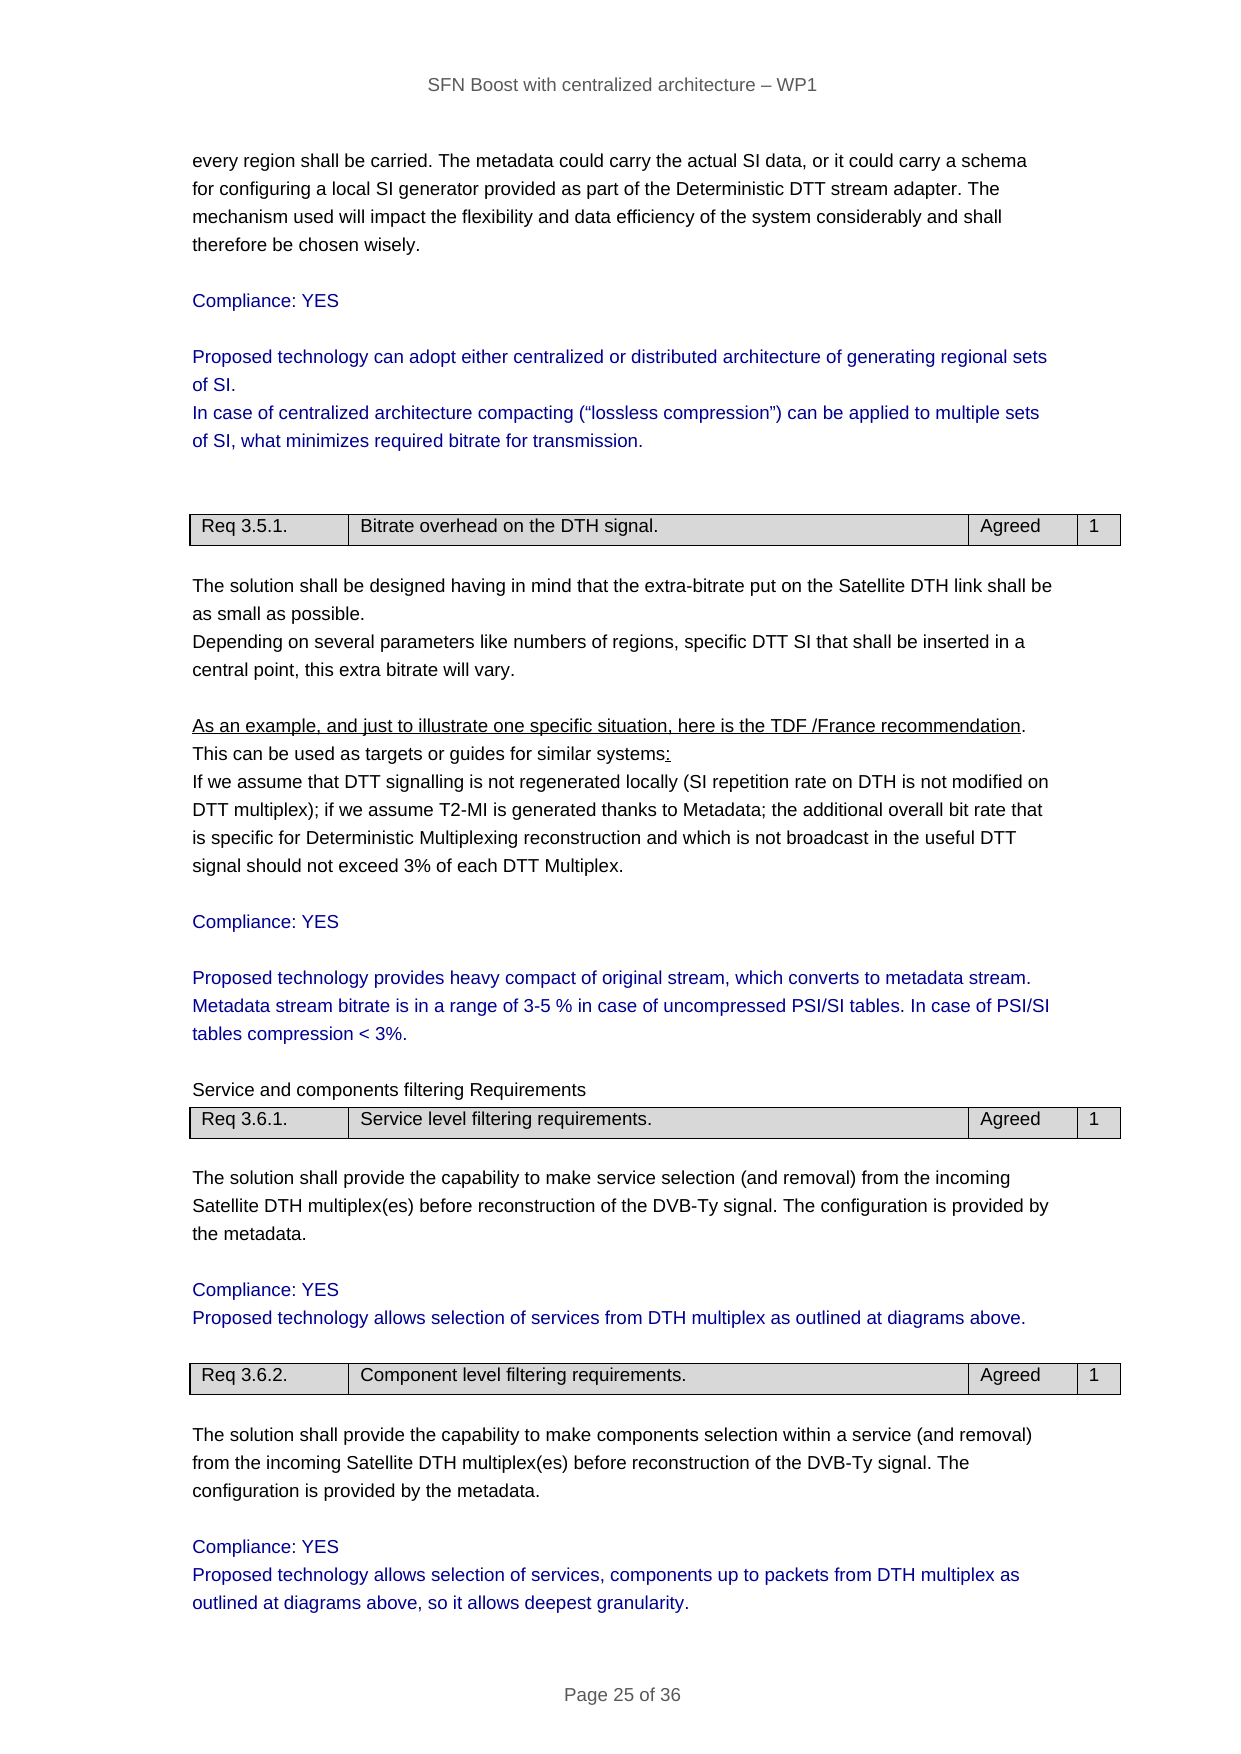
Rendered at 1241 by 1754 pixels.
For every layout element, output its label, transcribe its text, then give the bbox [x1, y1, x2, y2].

text Compliance: YES [192, 1536, 1053, 1557]
table_header 1 [1078, 1364, 1120, 1394]
text Proposed technology allows selection of services, components up to packets from DTH multiplex as outlined at diagrams above, so it allows deepest granularity. [192, 1563, 1053, 1613]
text Depending on several parameters like numbers of regions, specific DTT SI that shall be inserted in a central point, this extra bitrate will vary. [192, 631, 1053, 680]
table_header Agreed [969, 1364, 1077, 1394]
text Proposed technology provides heavy compact of original stream, which converts to metadata stream. Metadata stream bitrate is in a range of 3-5 % in case of uncompressed PSI/SI tables. In case of PSI/SI tables compression < 3%. [192, 967, 1053, 1044]
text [192, 150, 1053, 256]
text Compliance: YES [192, 1279, 1053, 1301]
table_header Agreed [969, 1108, 1077, 1138]
table_header Req 3.6.1. [191, 1108, 348, 1138]
text The solution shall be designed having in mind that the extra-bitrate put on the Satellite DTH link shall be as small as possible. [192, 574, 1053, 624]
table_header 1 [1078, 1108, 1120, 1138]
text Proposed technology allows selection of services from DTH multiplex as outlined at diagrams above. [192, 1307, 1053, 1329]
table_header Component level filtering requirements. [349, 1364, 968, 1394]
text In case of centralized architecture compacting (“lossless compression”) can be applied to multiple sets of SI, what minimizes required bitrate for transmission. [192, 402, 1053, 452]
table_header Req 3.5.1. [191, 515, 348, 545]
table_header Service level filtering requirements. [349, 1108, 968, 1138]
table_header Agreed [969, 515, 1077, 545]
text Compliance: YES [192, 911, 1053, 932]
text As an example, and just to illustrate one specific situation, here is the TDF /France recommendation. This can be used as targets or guides for similar systems: [192, 714, 1053, 764]
text Proposed technology can adopt either centralized or distributed architecture of generating regional sets of SI. [192, 346, 1053, 396]
table_header 1 [1078, 515, 1120, 545]
text The solution shall provide the capability to make components selection within a service (and removal) from the incoming Satellite DTH multiplex(es) before reconstruction of the DVB-Ty signal. The configuration is provided by the metadata. [192, 1423, 1053, 1501]
table_header Req 3.6.2. [191, 1364, 348, 1394]
table_header Bitrate overhead on the DTH signal. [349, 515, 968, 545]
text If we assume that DTT signalling is not regenerated locally (SI repetition rate on DTH is not modified on DTT multiplex); if we assume T2-MI is generated thanks to Metadata; the additional overall bit rate that is specific for Deterministic Multiplexing reconstruction and which is not broadcast in the useful DTT signal should not exceed 3% of each DTT Multiplex. [192, 771, 1053, 876]
text The solution shall provide the capability to make service selection (and removal) from the incoming Satellite DTH multiplex(es) before reconstruction of the DVB-Ty signal. The configuration is provided by the metadata. [192, 1167, 1053, 1245]
text Service and components filtering Requirements [192, 1079, 1053, 1100]
text Compliance: YES [192, 290, 1053, 312]
